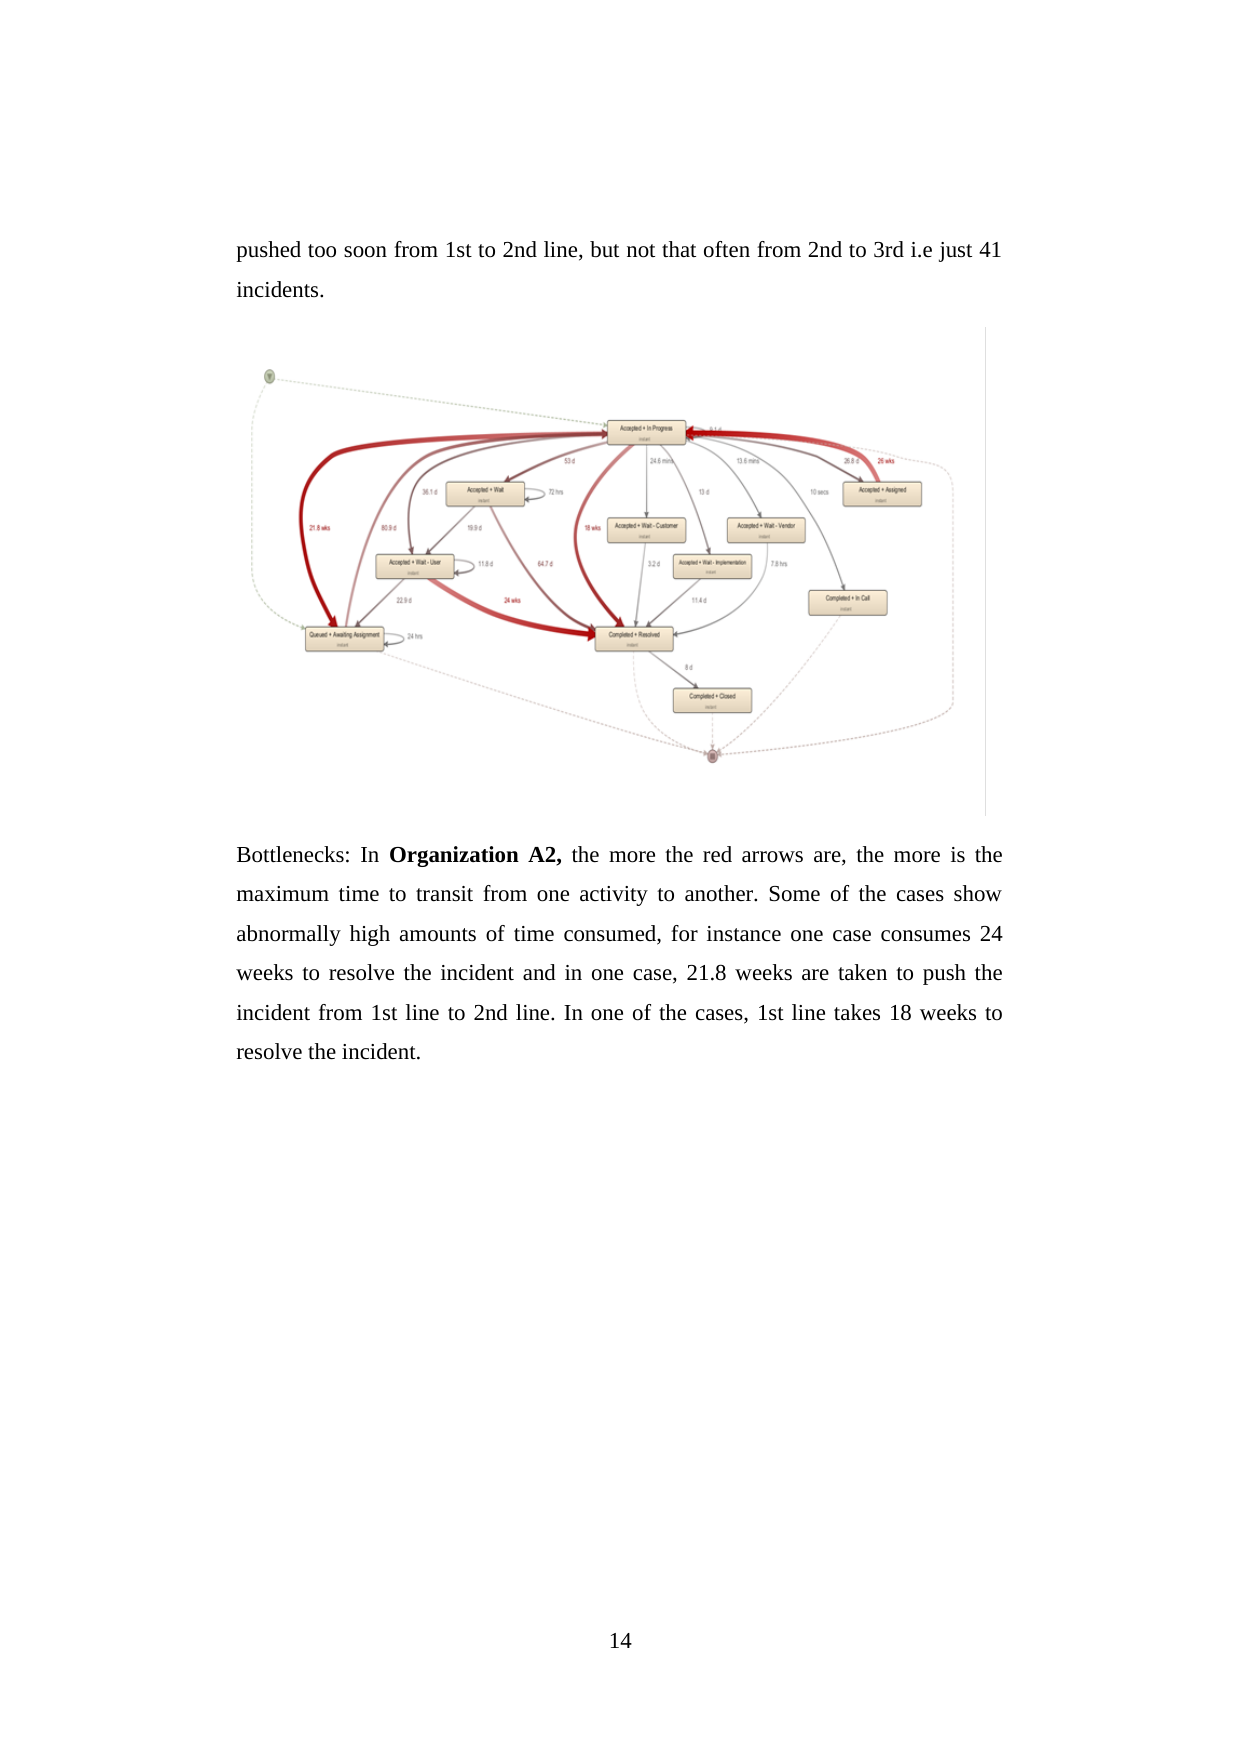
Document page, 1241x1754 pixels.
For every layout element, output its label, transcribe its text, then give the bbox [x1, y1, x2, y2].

picture [236, 327, 987, 816]
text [236, 236, 1004, 302]
text Bottlenecks: In Organization A2, the more the red arrows are, the more is the maximum time to transit from one activity to another. Some of the cases show abnormally high amounts of time consumed, for instance one case consumes 24 weeks to resolve the incident and in one case, 21.8 weeks are taken to push the incident from 1st line to 2nd line. In one of the cases, 1st line takes 18 weeks to resolve the incident. [236, 841, 1004, 1064]
